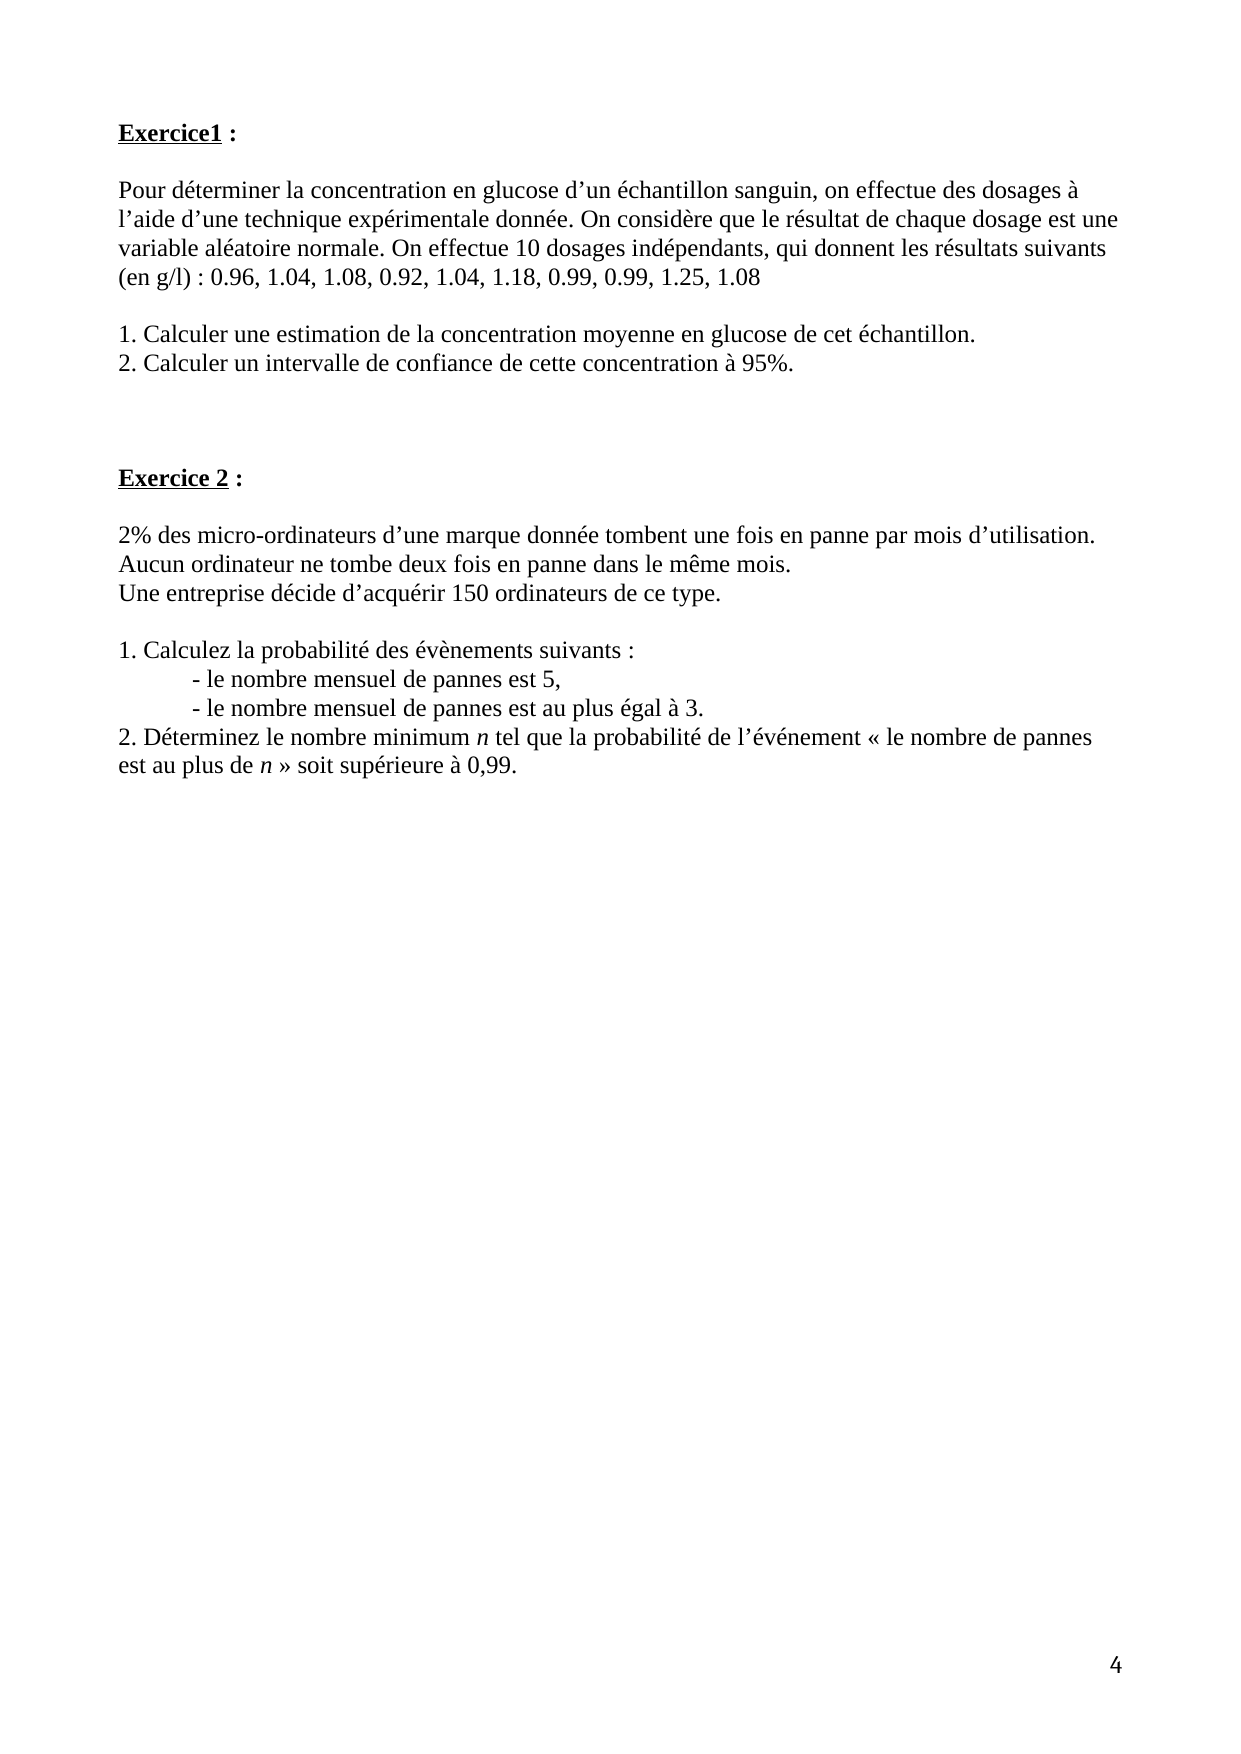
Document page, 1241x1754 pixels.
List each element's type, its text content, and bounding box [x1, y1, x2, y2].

text 1. Calculez la probabilité des évènements suivants : [118, 636, 1122, 664]
text 2. Déterminez le nombre minimum n tel que la probabilité de l’événement « le nombre de pannes est au plus de n » soit supérieure à 0,99. [118, 722, 1122, 779]
text 1. Calculer une estimation de la concentration moyenne en glucose de cet échantillon. [118, 319, 1122, 348]
text Exercice 2 : [118, 463, 1122, 492]
text Exercice1 : [118, 118, 1122, 147]
text - le nombre mensuel de pannes est au plus égal à 3. [118, 693, 1122, 722]
text 2% des micro-ordinateurs d’une marque donnée tombent une fois en panne par mois d’utilisation. Aucun ordinateur ne tombe deux fois en panne dans le même mois. [118, 521, 1122, 578]
text Une entreprise décide d’acquérir 150 ordinateurs de ce type. [118, 578, 1122, 607]
text 2. Calculer un intervalle de confiance de cette concentration à 95%. [118, 348, 1122, 377]
text - le nombre mensuel de pannes est 5, [118, 664, 1122, 693]
text Pour déterminer la concentration en glucose d’un échantillon sanguin, on effectue des dosages à l’aide d’une technique expérimentale donnée. On considère que le résultat de chaque dosage est une variable aléatoire normale. On effectue 10 dosages indépendants, qui donnent les résultats suivants (en g/l) : 0.96, 1.04, 1.08, 0.92, 1.04, 1.18, 0.99, 0.99, 1.25, 1.08 [118, 176, 1122, 291]
